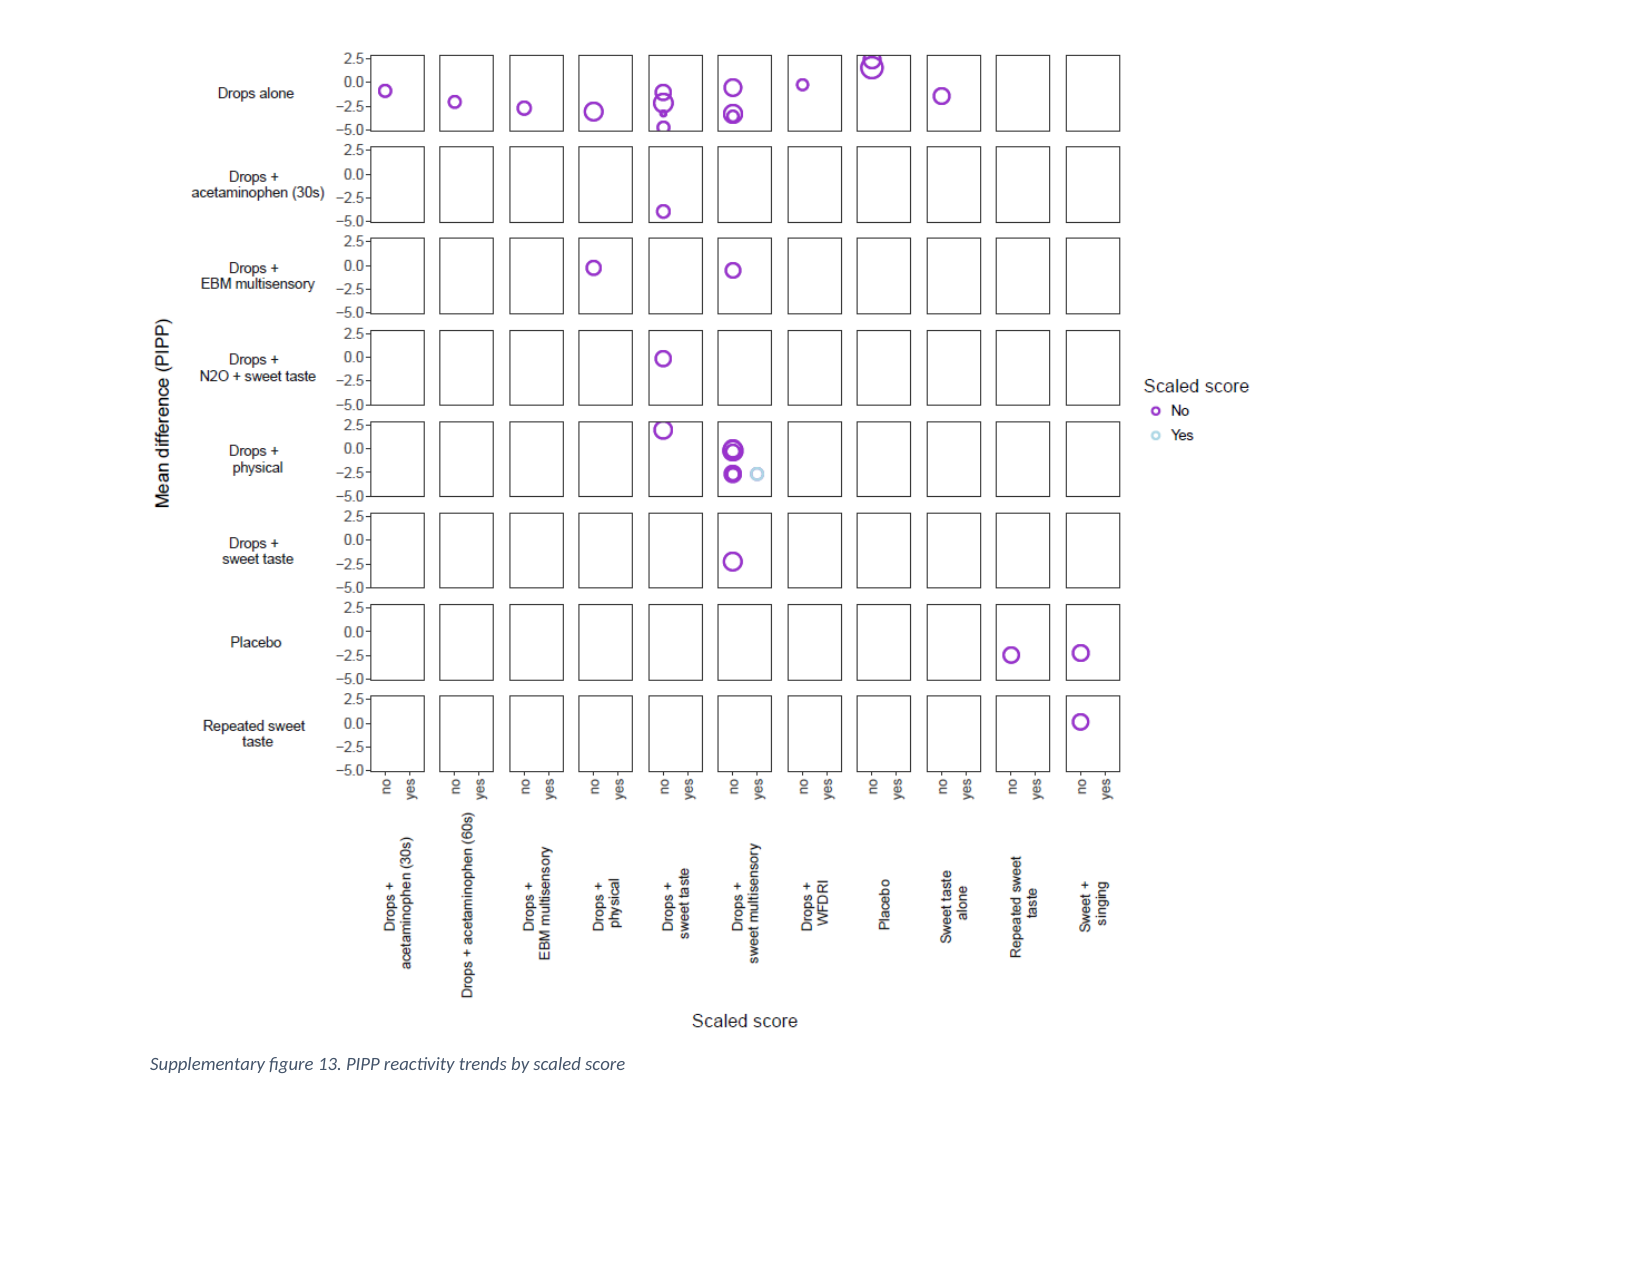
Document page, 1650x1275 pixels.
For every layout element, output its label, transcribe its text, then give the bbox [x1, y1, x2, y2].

text Supplementary figure 13. PIPP reactivity trends by scaled score [150, 1052, 1500, 1075]
picture [150, 46, 1255, 1034]
